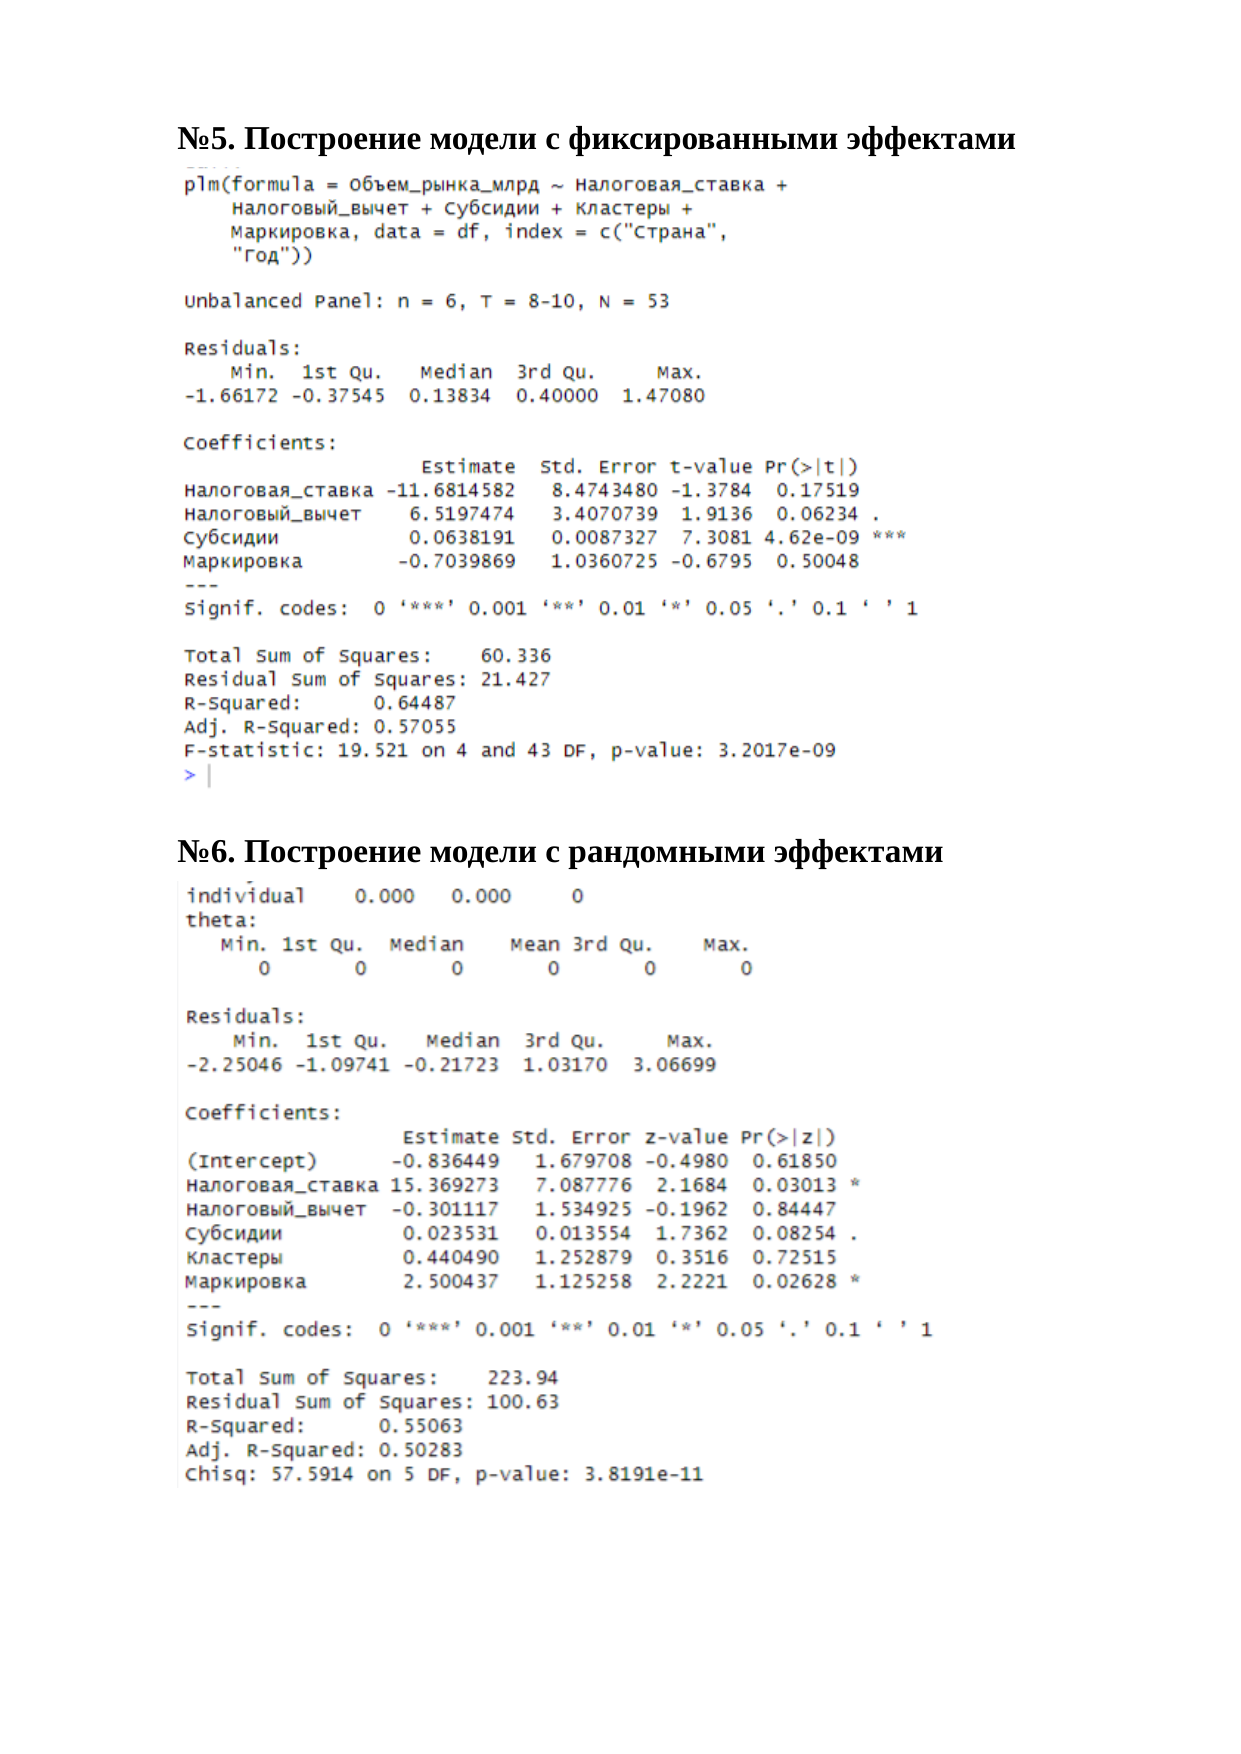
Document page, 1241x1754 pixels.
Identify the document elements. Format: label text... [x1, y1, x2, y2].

picture [177, 167, 931, 792]
subtitle №6. Построение модели с рандомными эффектами [177, 831, 1152, 869]
subtitle №5. Построение модели с фиксированными эффектами [177, 118, 1152, 156]
picture [177, 881, 941, 1488]
